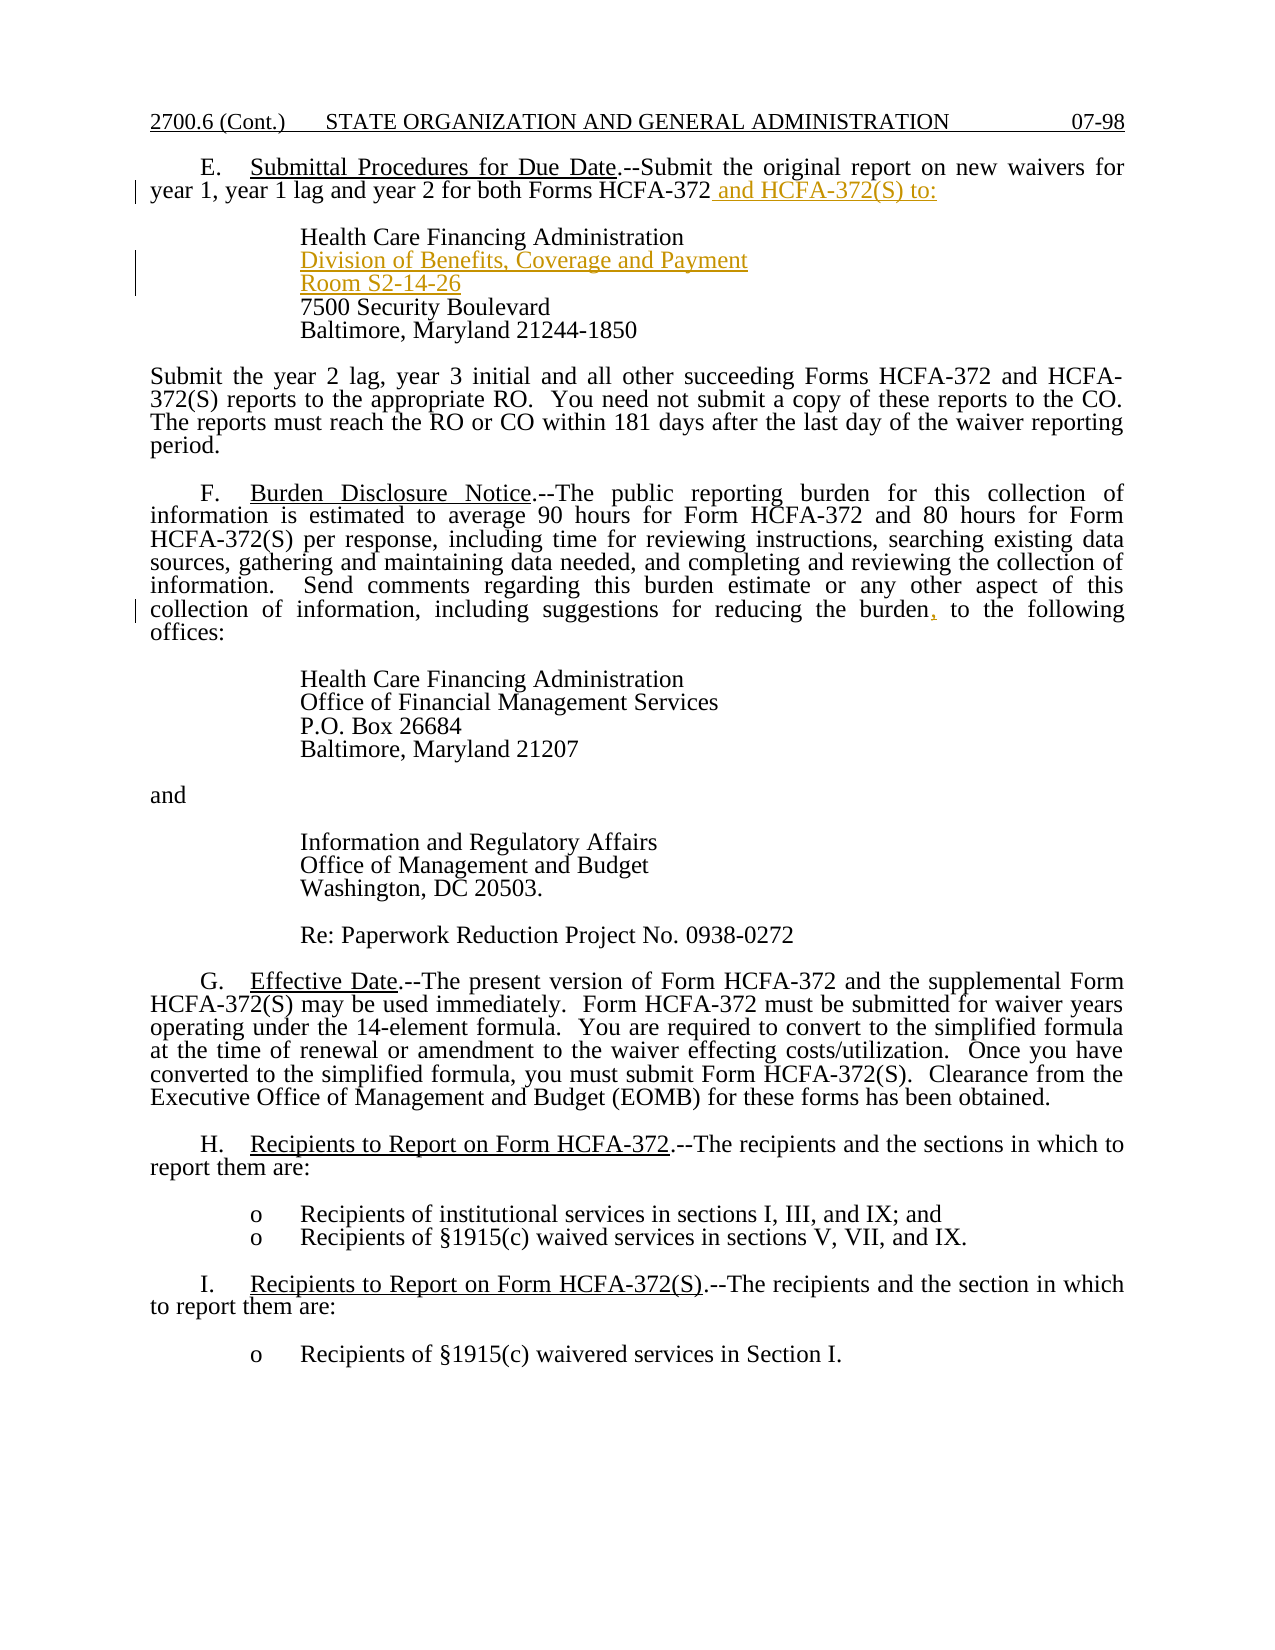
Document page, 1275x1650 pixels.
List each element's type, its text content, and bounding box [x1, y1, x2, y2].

text F. Burden Disclosure Notice.--The public reporting burden for this collection of information is estimated to average 90 hours for Form HCFA-372 and 80 hours for Form HCFA-372(S) per response, including time for reviewing instructions, searching existing data sources, gathering and maintaining data needed, and completing and reviewing the collection of information. Send comments regarding this burden estimate or any other aspect of this collection of information, including suggestions for reducing the burden to the following offices: [150, 483, 1125, 646]
text Submit the year 2 lag, year 3 initial and all other succeeding Forms HCFA-372 and HCFA-372(S) reports to the appropriate RO. You need not submit a copy of these reports to the CO. The reports must reach the RO or CO within 181 days after the last day of the waiver reporting period. [150, 366, 1125, 459]
text Health Care Financing Administration [150, 669, 1125, 692]
text P.O. Box 26684 [150, 716, 1125, 739]
text 7500 Security Boulevard [150, 296, 1125, 320]
text o Recipients of institutional services in sections I, III, and IX; and [150, 1204, 1125, 1227]
text G. Effective Date.--The present version of Form HCFA-372 and the supplemental Form HCFA-372(S) may be used immediately. Form HCFA-372 must be submitted for waiver years operating under the 14-element formula. You are required to convert to the simplified formula at the time of renewal or amendment to the waiver effecting costs/utilization. Once you have converted to the simplified formula, you must submit Form HCFA-372(S). Clearance from the Executive Office of Management and Budget (EOMB) for these forms has been obtained. [150, 971, 1125, 1111]
text Baltimore, Maryland 21207 [150, 739, 1125, 762]
text o Recipients of §1915(c) waived services in sections V, VII, and IX. [150, 1227, 1125, 1250]
text and [150, 785, 1125, 808]
text Baltimore, Maryland 21244-1850 [150, 320, 1125, 343]
text E. Submittal Procedures for Due Date.--Submit the original report on new waivers for year 1, year 1 lag and year 2 for both Forms HCFA-372 [150, 157, 1125, 203]
text Office of Financial Management Services [150, 692, 1125, 716]
text o Recipients of §1915(c) waivered services in Section I. [150, 1343, 1125, 1367]
text Office of Management and Budget [150, 855, 1125, 878]
text Re: Paperwork Reduction Project No. 0938-0272 [150, 924, 1125, 948]
text Health Care Financing Administration [300, 227, 1125, 250]
text Information and Regulatory Affairs [150, 832, 1125, 855]
text 2700.6 (Cont.) STATE ORGANIZATION AND GENERAL ADMINISTRATION 07-98 [150, 112, 1125, 131]
text H. Recipients to Report on Form HCFA-372.--The recipients and the sections in which to report them are: [150, 1134, 1125, 1181]
text I. Recipients to Report on Form HCFA-372(S).--The recipients and the section in which to report them are: [150, 1274, 1125, 1320]
text Washington, DC 20503. [150, 878, 1125, 901]
